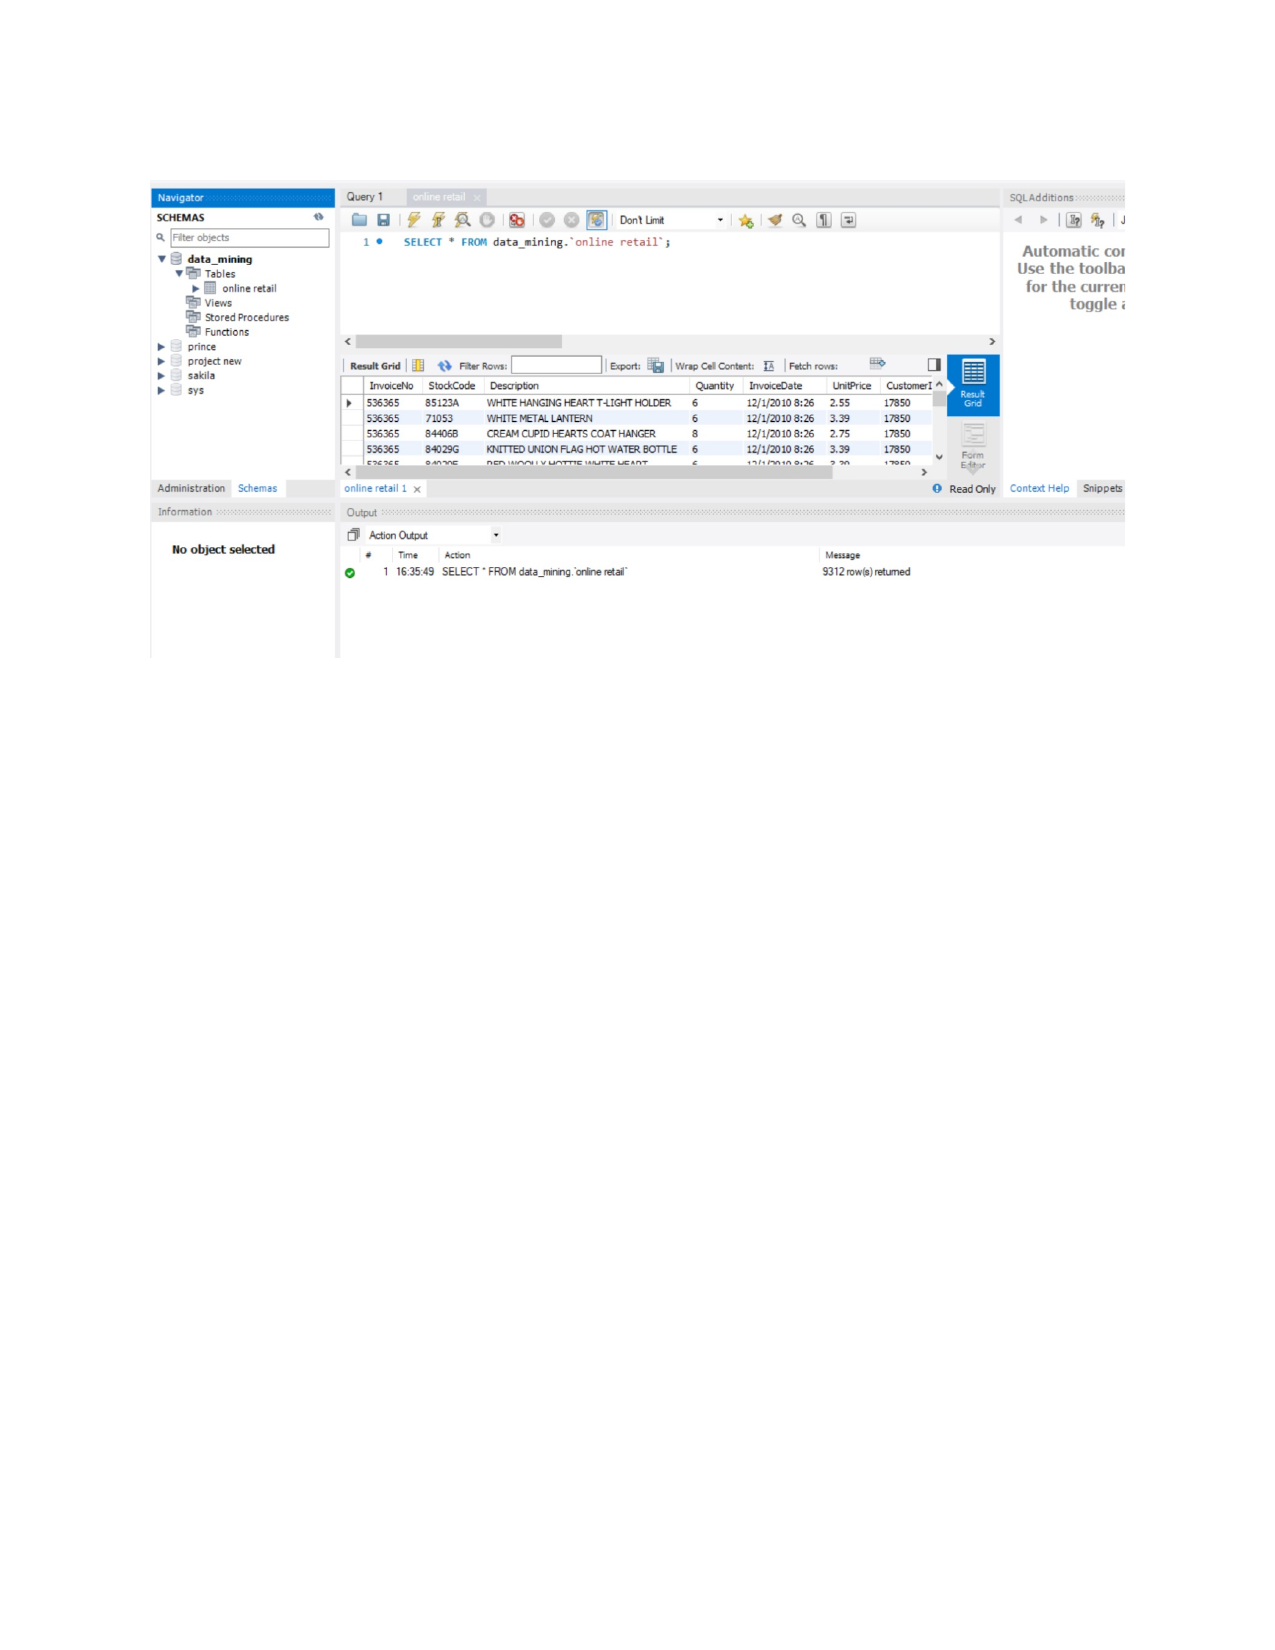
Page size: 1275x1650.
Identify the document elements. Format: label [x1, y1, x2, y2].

picture [150, 180, 1125, 658]
